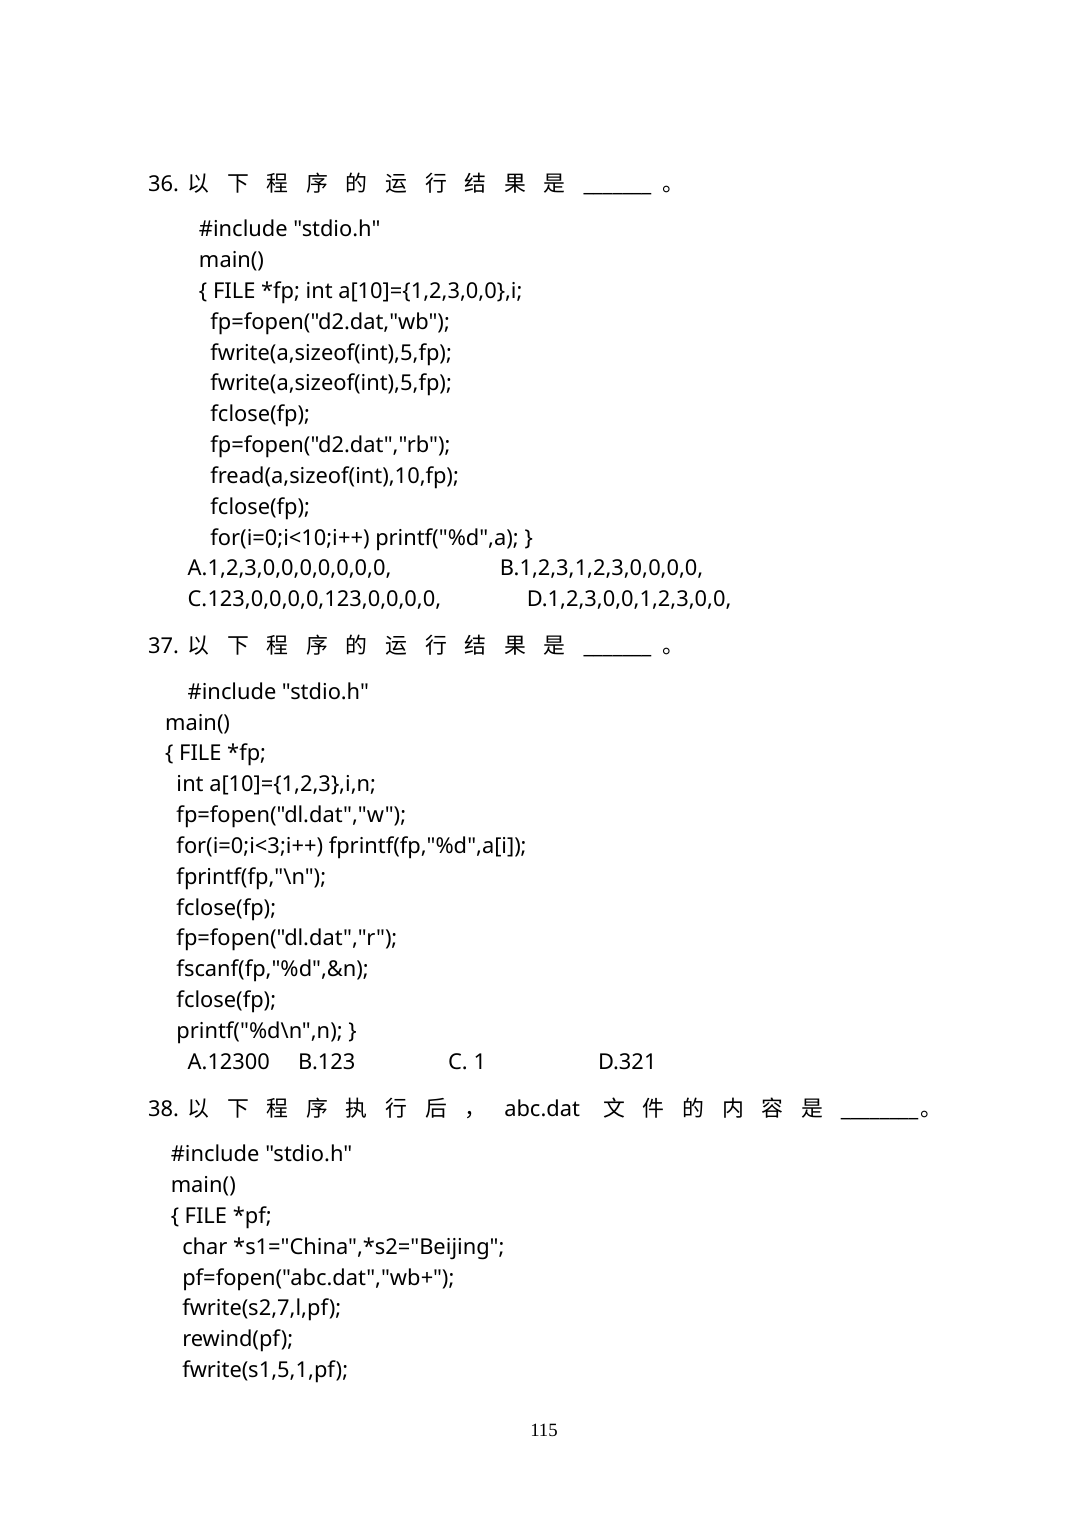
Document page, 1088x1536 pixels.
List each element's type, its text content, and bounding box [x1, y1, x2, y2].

text #include "stdio.h" [148, 1138, 939, 1168]
text int a[10]={1,2,3},i,n; [148, 768, 939, 798]
text fprintf(fp,"\n"); [148, 860, 939, 891]
text { FILE *pf; [148, 1199, 939, 1230]
text main() [148, 706, 939, 737]
text fread(a,sizeof(int),10,fp); [173, 459, 939, 490]
text for(i=0;i<10;i++) printf("%d",a); } [173, 521, 939, 552]
text fp=fopen("d2.dat,"wb"); [173, 305, 939, 336]
text char *s1="China",*s2="Beijing"; [148, 1230, 939, 1261]
text fclose(fp); [148, 891, 939, 922]
text #include "stdio.h" [173, 213, 939, 243]
text #include "stdio.h" [148, 675, 939, 706]
text fp=fopen("dl.dat","w"); [148, 798, 939, 829]
text A.12300 B.123 C. 1 D.321 [148, 1045, 939, 1076]
text fp=fopen("dl.dat","r"); [148, 922, 939, 953]
text fwrite(s1,5,1,pf); [148, 1353, 939, 1384]
text { FILE *fp; int a[10]={1,2,3,0,0},i; [173, 274, 939, 305]
text fclose(fp); [148, 983, 939, 1014]
text for(i=0;i<3;i++) fprintf(fp,"%d",a[i]); [148, 829, 939, 860]
text main() [173, 243, 939, 274]
text fwrite(a,sizeof(int),5,fp); [173, 367, 939, 398]
text fwrite(a,sizeof(int),5,fp); [173, 336, 939, 367]
text C.123,0,0,0,0,123,0,0,0,0, D.1,2,3,0,0,1,2,3,0,0, [148, 583, 939, 613]
text fclose(fp); [173, 398, 939, 428]
text { FILE *fp; [148, 737, 939, 768]
text A.1,2,3,0,0,0,0,0,0,0, B.1,2,3,1,2,3,0,0,0,0, [148, 552, 939, 583]
text pf=fopen("abc.dat","wb+"); [148, 1261, 939, 1292]
text rewind(pf); [148, 1323, 939, 1353]
text printf("%d\n",n); } [148, 1014, 939, 1045]
text 38.以下程序执行后，abc.dat 文件的内容是________。 [148, 1076, 939, 1138]
text fclose(fp); [173, 490, 939, 521]
text fp=fopen("d2.dat","rb"); [173, 428, 939, 459]
text 37.以下程序的运行结果是_______。 [148, 613, 939, 675]
text fscanf(fp,"%d",&n); [148, 953, 939, 983]
text 36.以下程序的运行结果是_______。 [148, 151, 939, 213]
text fwrite(s2,7,l,pf); [148, 1292, 939, 1323]
text main() [148, 1168, 939, 1199]
